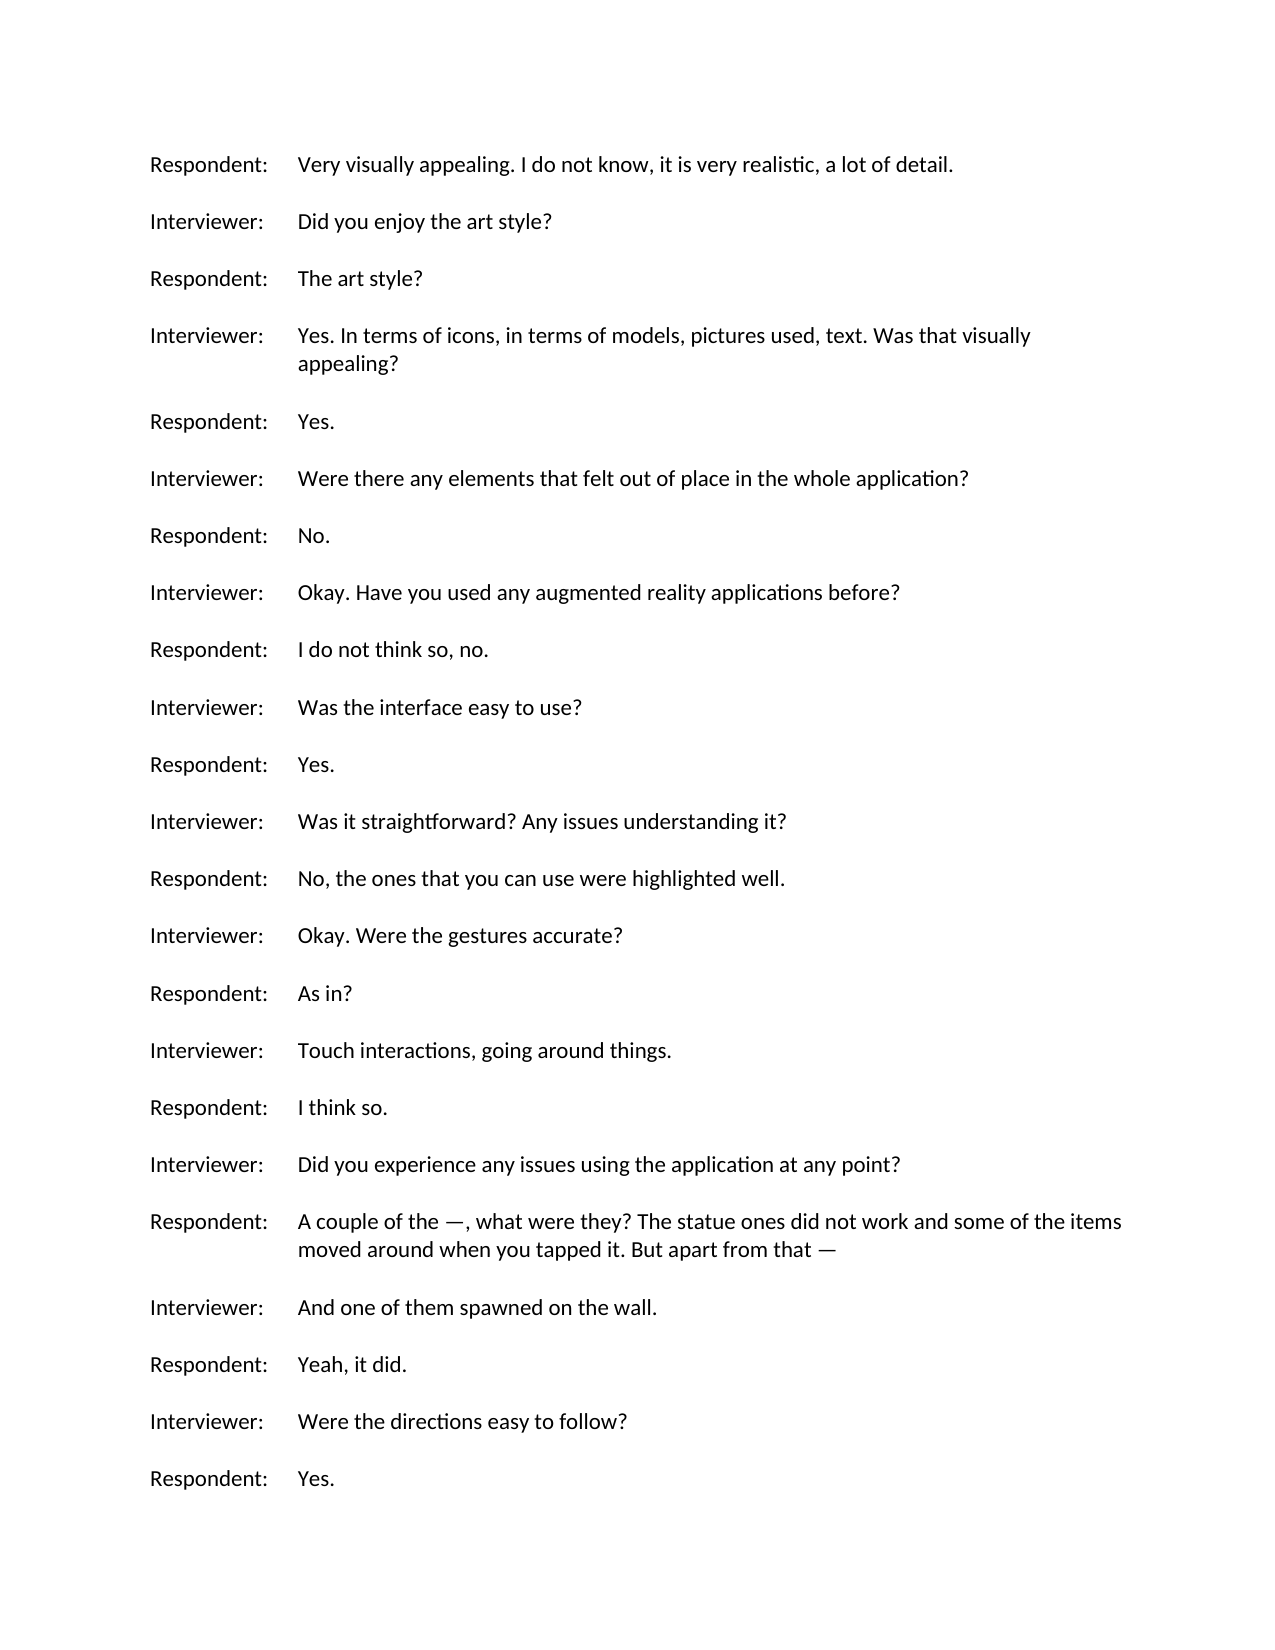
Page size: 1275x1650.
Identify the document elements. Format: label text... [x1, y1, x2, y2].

text Interviewer: Was it straightforward? Any issues understanding it? [150, 807, 1125, 835]
text Interviewer: Okay. Have you used any augmented reality applications before? [150, 578, 1125, 606]
text Respondent: I do not think so, no. [150, 636, 1125, 663]
text Respondent: As in? [150, 979, 1125, 1007]
text Interviewer: Touch interactions, going around things. [150, 1036, 1125, 1064]
text Respondent: Yes. [150, 750, 1125, 778]
text Respondent: No. [150, 521, 1125, 549]
text Interviewer: Okay. Were the gestures accurate? [150, 921, 1125, 949]
text Interviewer: Did you enjoy the art style? [150, 207, 1125, 235]
text Interviewer: Yes. In terms of icons, in terms of models, pictures used, text. Was that visually appealing? [150, 322, 1125, 378]
text Interviewer: Was the interface easy to use? [150, 693, 1125, 721]
text Interviewer: Were the directions easy to follow? [150, 1407, 1125, 1435]
text Interviewer: And one of them spawned on the wall. [150, 1293, 1125, 1321]
text Interviewer: Did you experience any issues using the application at any point? [150, 1150, 1125, 1178]
text Respondent: Yeah, it did. [150, 1350, 1125, 1378]
text Respondent: Yes. [150, 1464, 1125, 1492]
text Respondent: No, the ones that you can use were highlighted well. [150, 864, 1125, 892]
text Respondent: Yes. [150, 407, 1125, 435]
text Interviewer: Were there any elements that felt out of place in the whole application? [150, 464, 1125, 492]
text Respondent: The art style? [150, 264, 1125, 292]
text Respondent: Very visually appealing. I do not know, it is very realistic, a lot of detail. [150, 150, 1125, 178]
text Respondent: I think so. [150, 1093, 1125, 1121]
